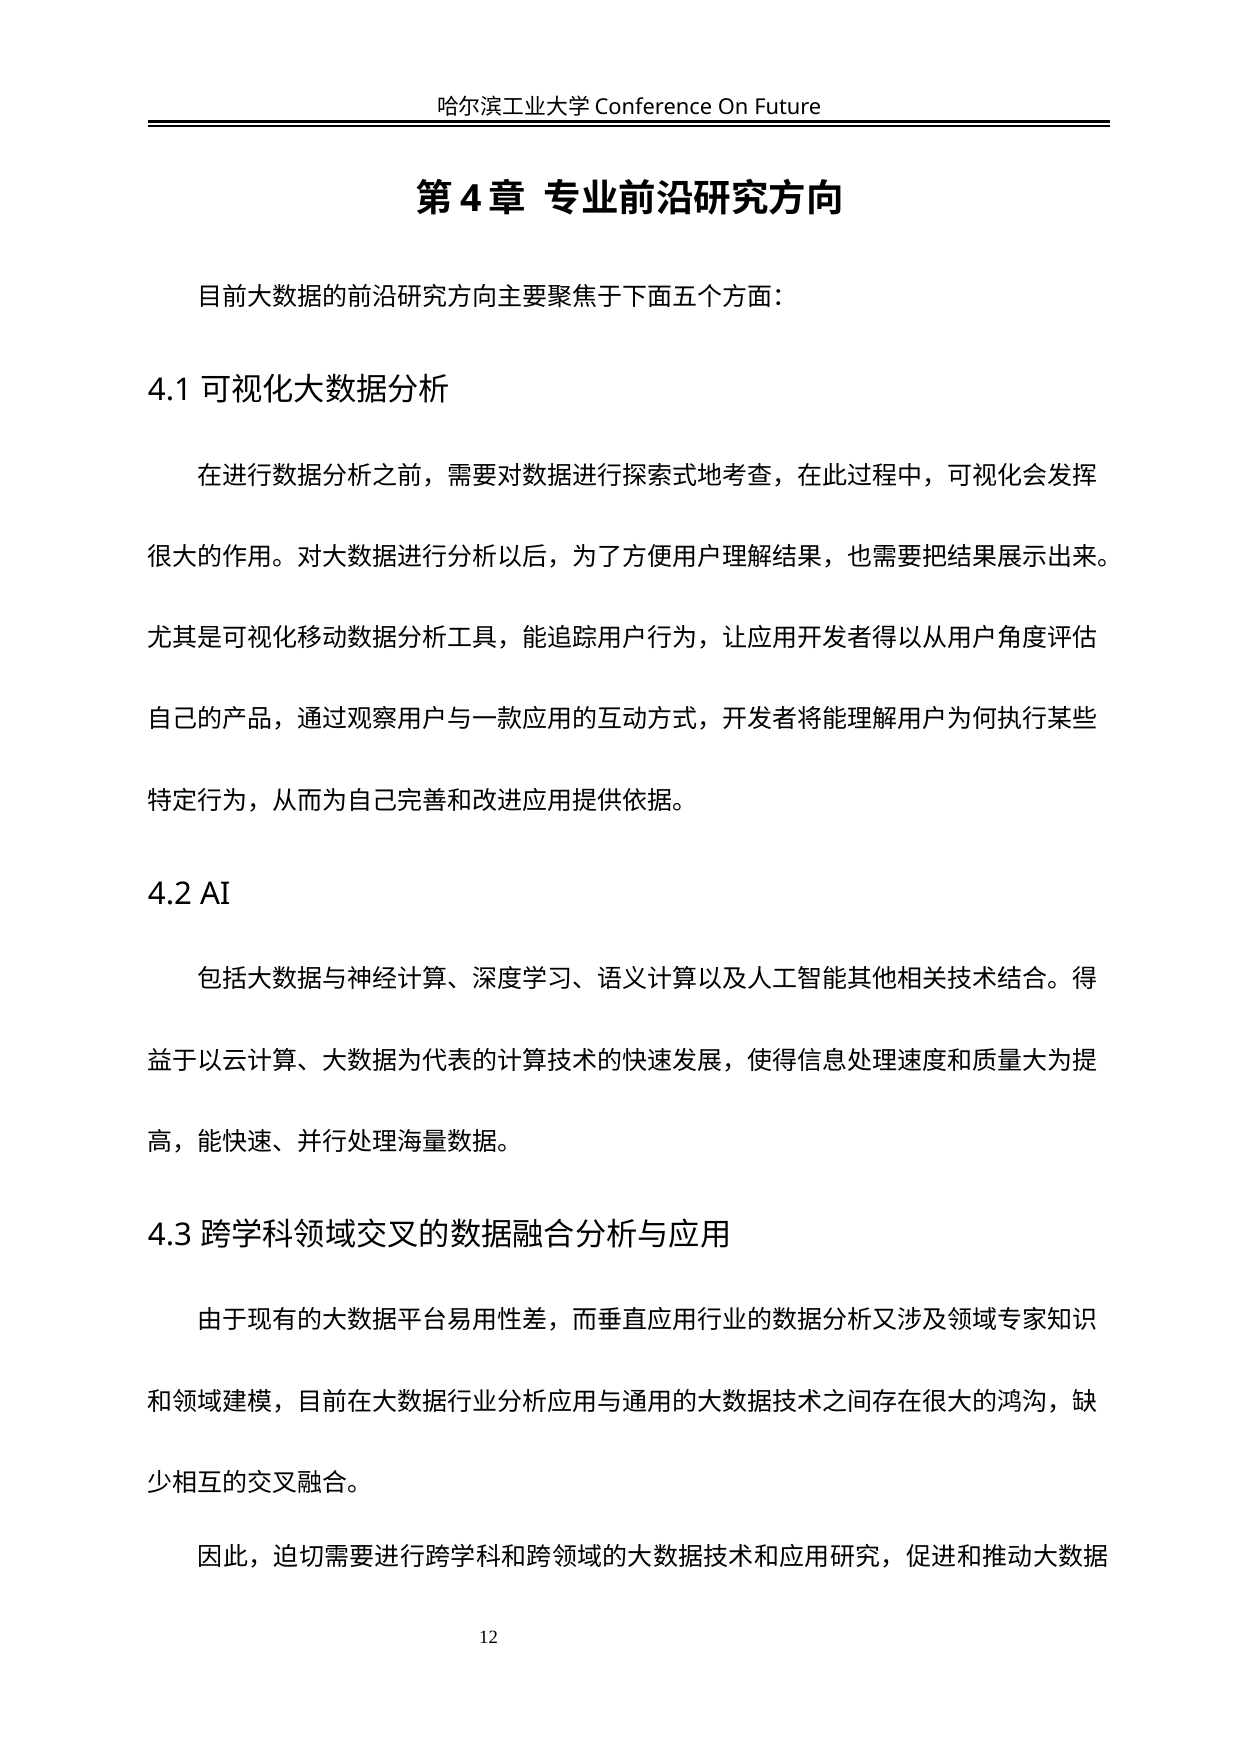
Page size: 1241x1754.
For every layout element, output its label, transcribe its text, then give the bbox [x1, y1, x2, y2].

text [148, 1522, 1110, 1587]
subtitle 4.1 可视化大数据分析 [148, 369, 1110, 408]
text 包括大数据与神经计算、深度学习、语义计算以及人工智能其他相关技术结合。得益于以云计算、大数据为代表的计算技术的快速发展，使得信息处理速度和质量大为提高，能快速、并行处理海量数据。 [148, 944, 1110, 1172]
text 目前大数据的前沿研究方向主要聚焦于下面五个方面： [148, 262, 1110, 327]
subtitle 4.3 跨学科领域交叉的数据融合分析与应用 [148, 1213, 1110, 1253]
text 第4章 专业前沿研究方向 [148, 168, 1110, 223]
text 在进行数据分析之前，需要对数据进行探索式地考查，在此过程中，可视化会发挥很大的作用。对大数据进行分析以后，为了方便用户理解结果，也需要把结果展示出来。尤其是可视化移动数据分析工具，能追踪用户行为，让应用开发者得以从用户角度评估自己的产品，通过观察用户与一款应用的互动方式，开发者将能理解用户为何执行某些特定行为，从而为自己完善和改进应用提供依据。 [148, 441, 1110, 831]
text 由于现有的大数据平台易用性差，而垂直应用行业的数据分析又涉及领域专家知识和领域建模，目前在大数据行业分析应用与通用的大数据技术之间存在很大的鸿沟，缺少相互的交叉融合。 [148, 1286, 1110, 1513]
subtitle 4.2 AI [148, 872, 1110, 912]
